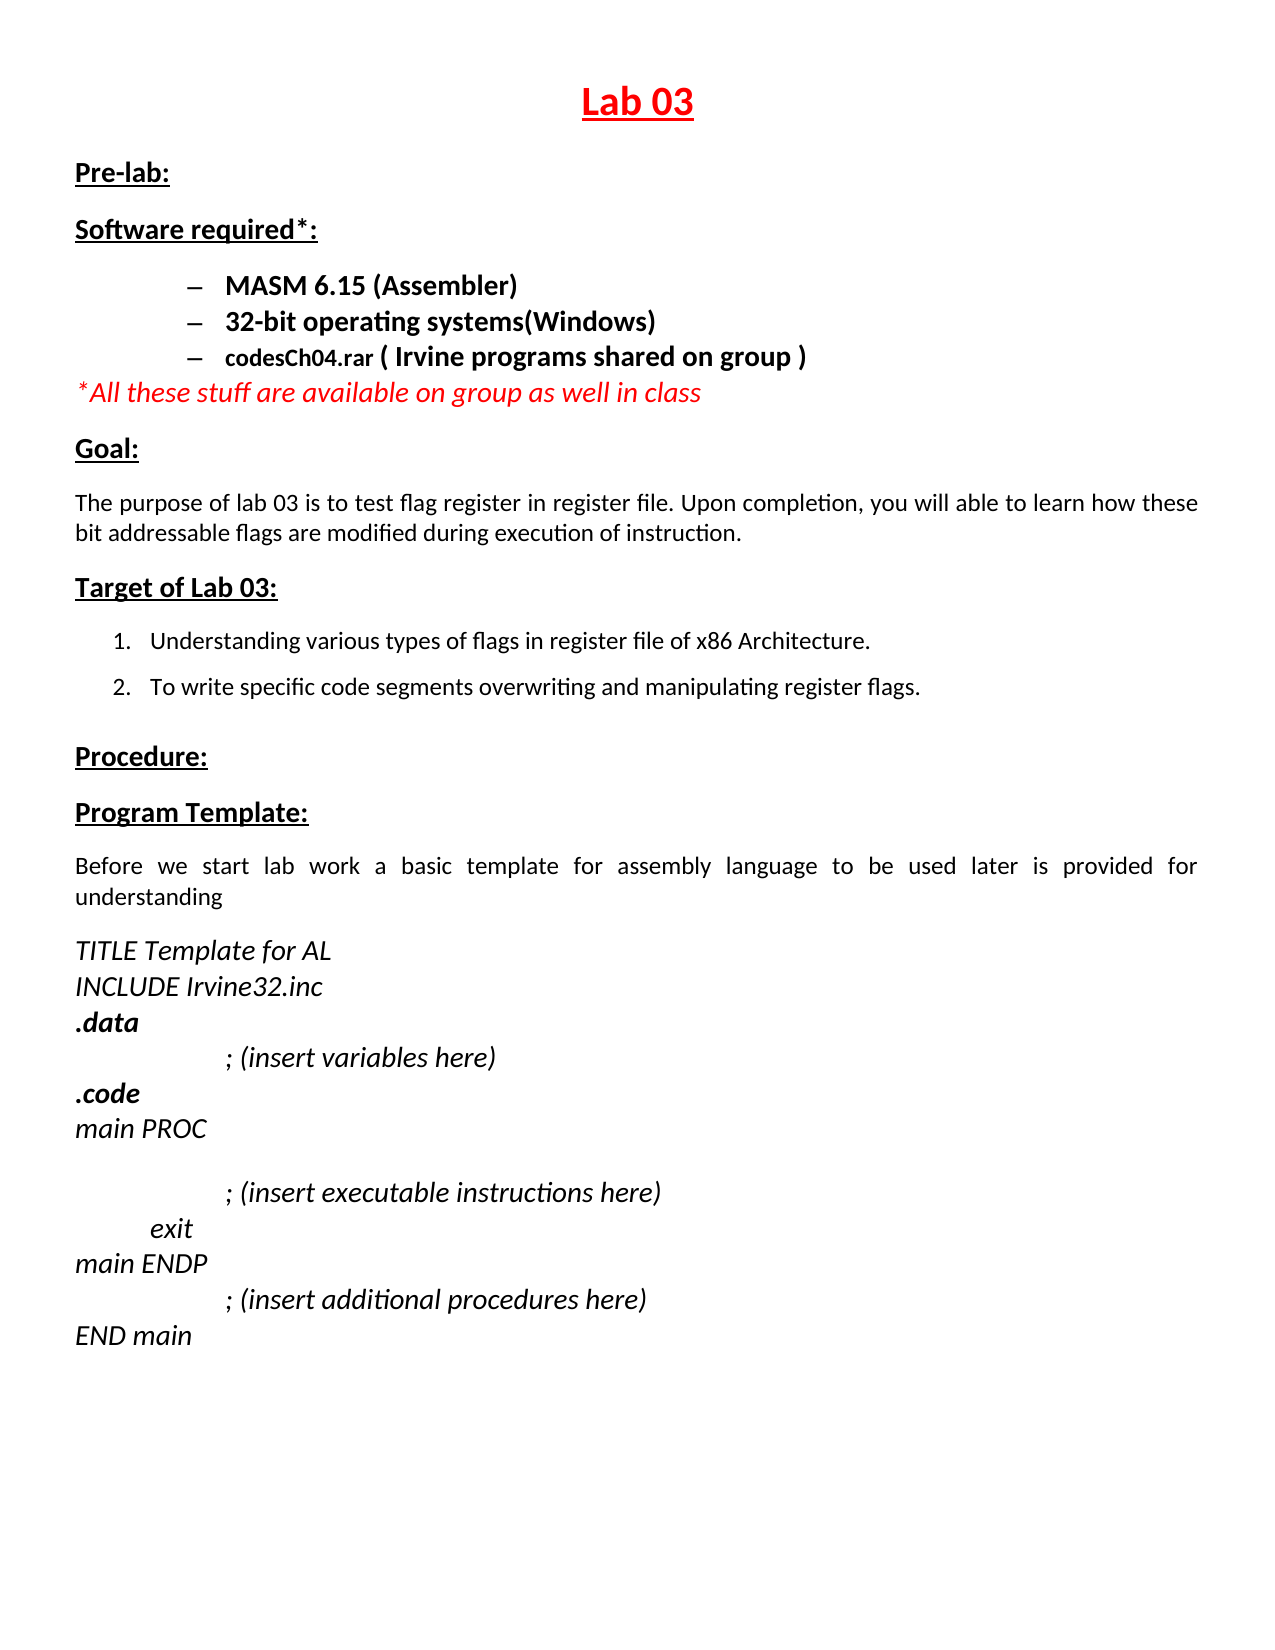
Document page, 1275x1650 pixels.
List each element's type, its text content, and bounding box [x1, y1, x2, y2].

text ; (insert variables here) [150, 1039, 1200, 1075]
list 32-bit operating systems(Windows) [187, 303, 1200, 338]
list Understanding various types of flags in register file of x86 Architecture. [112, 625, 1200, 656]
text The purpose of lab 03 is to test flag register in register file. Upon completion, you will able to learn how these bit addressable flags are modified during execution of instruction. [75, 487, 1200, 548]
text TITLE Template for AL [75, 932, 1200, 968]
list *All these stuff are available on group as well in class [75, 374, 1200, 410]
text END main [75, 1317, 1200, 1352]
text exit [75, 1210, 1200, 1245]
text Goal: [75, 431, 1200, 466]
text Procedure: [75, 738, 1200, 773]
text Before we start lab work a basic template for assembly language to be used later is provided for understanding [75, 851, 1200, 912]
text .code [75, 1075, 1200, 1111]
text .data [75, 1004, 1200, 1039]
text ; (insert executable instructions here) [150, 1174, 1200, 1210]
text main ENDP [75, 1245, 1200, 1281]
text Pre-lab: [75, 154, 1200, 190]
text main PROC [75, 1111, 1200, 1146]
list codesCh04.rar ( Irvine programs shared on group ) [187, 338, 1200, 374]
text Software required*: [75, 211, 1200, 246]
text INCLUDE Irvine32.inc [75, 968, 1200, 1004]
text Lab 03 [75, 75, 1200, 126]
text ; (insert additional procedures here) [75, 1281, 1200, 1317]
text Program Template: [75, 794, 1200, 830]
list To write specific code segments overwriting and manipulating register flags. [112, 671, 1200, 702]
text Target of Lab 03: [75, 569, 1200, 604]
list MASM 6.15 (Assembler) [187, 267, 1200, 303]
